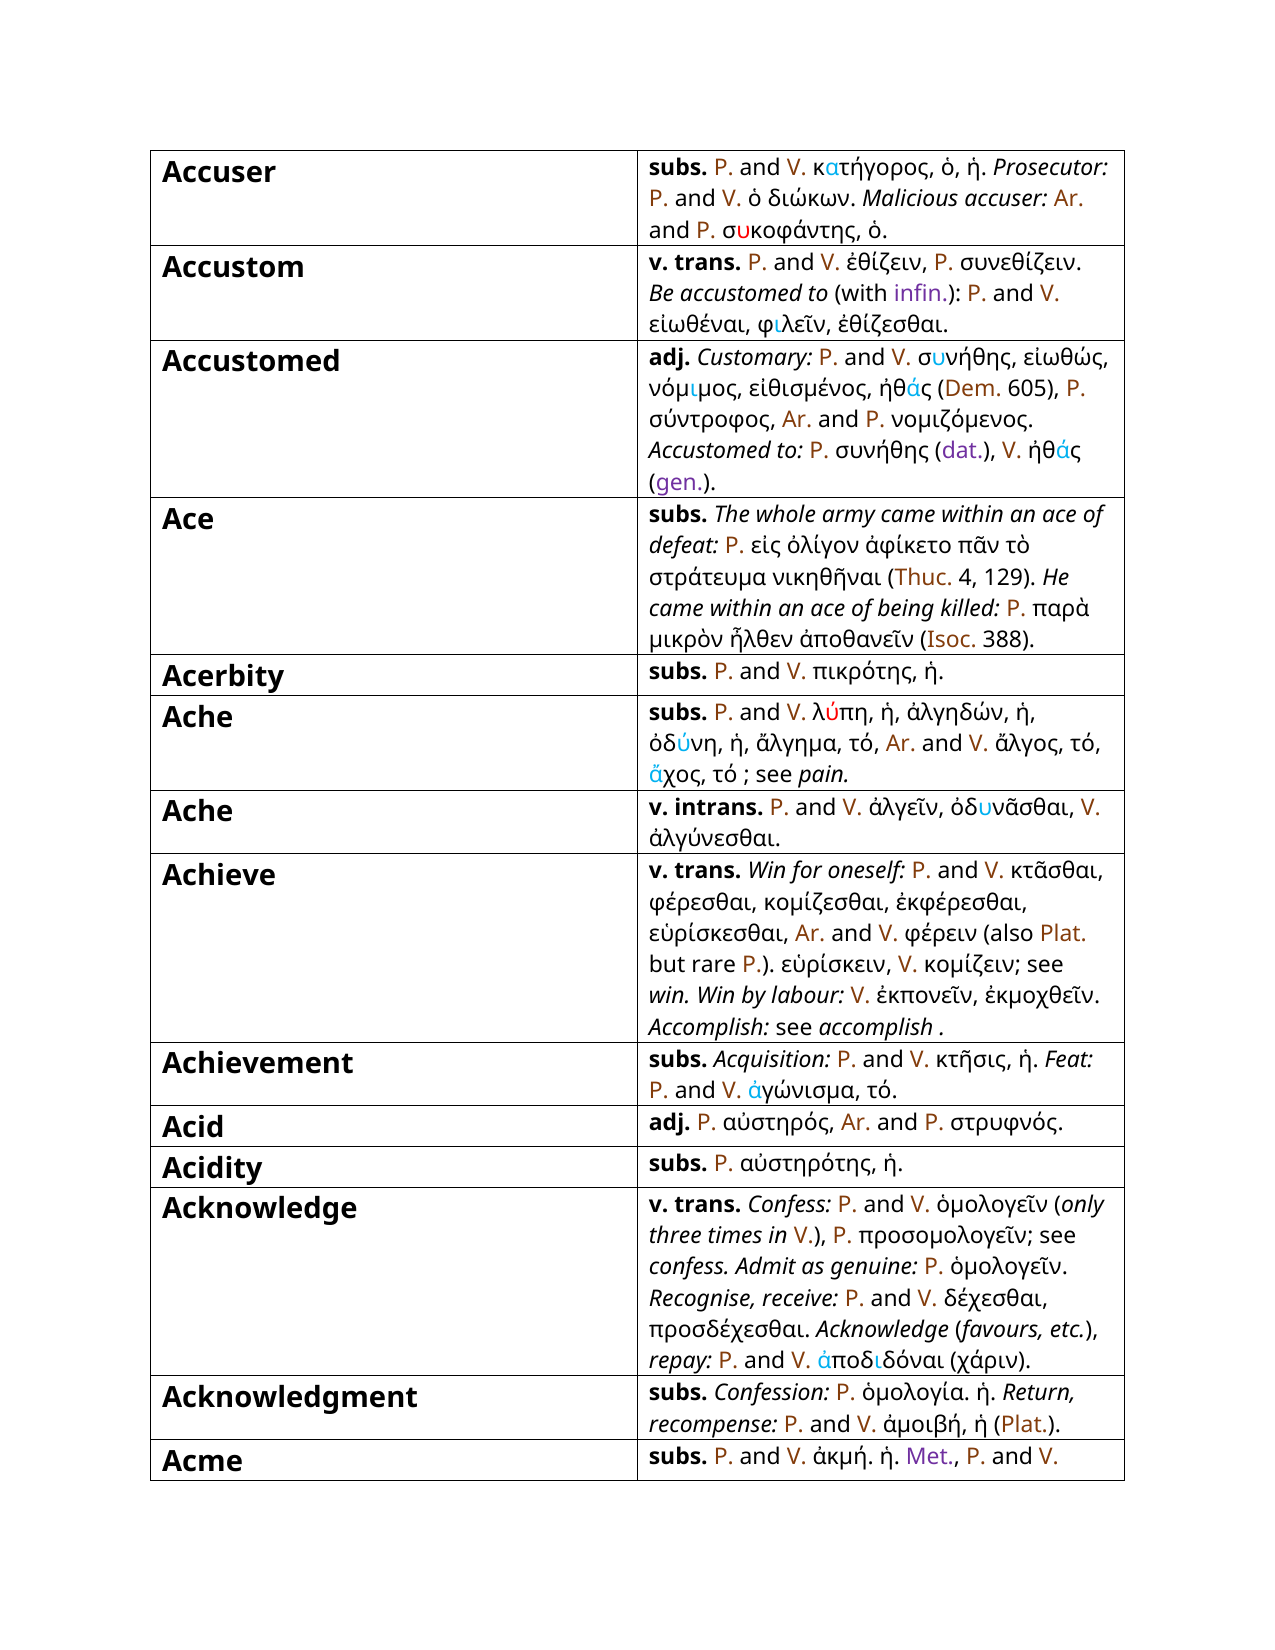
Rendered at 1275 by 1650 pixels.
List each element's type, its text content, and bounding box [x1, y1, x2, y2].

table_cell subs. P. and V. πικρότης, ἡ. [638, 655, 1124, 695]
table_cell adj. P. αὐστηρός, Ar. and P. στρυφνός. [638, 1106, 1124, 1146]
table_cell v. intrans. P. and V. ἀλγεῖν, ὀδυνᾶσθαι, V. ἀλγύνεσθαι. [638, 791, 1124, 853]
table_cell Acid [151, 1106, 637, 1146]
table_cell Achievement [151, 1043, 637, 1105]
table_cell Accustom [151, 246, 637, 339]
table_cell v. trans. Win for oneself: P. and V. κτᾶσθαι, φέρεσθαι, κομίζεσθαι, ἐκφέρεσθαι, εὑρίσκεσθαι, Ar. and V. φέρειν (also Plat. but rare P.). εὑρίσκειν, V. κομίζειν; see win. Win by labour: V. ἐκπονεῖν, ἐκμοχθεῖν. Accomplish: see accomplish . [638, 854, 1124, 1042]
table_cell Ache [151, 696, 637, 790]
table_cell subs. P. αὐστηρότης, ἡ. [638, 1147, 1124, 1187]
table_cell subs. The whole army came within an ace of defeat: P. εἰς ὀλίγον ἀφίκετο πᾶν τὸ στράτευμα νικηθῆναι (Thuc. 4, 129). He came within an ace of being killed: P. παρὰ μικρὸν ἦλθεν ἀποθανεῖν (Isoc. 388). [638, 498, 1124, 654]
table_cell v. trans. Confess: P. and V. ὁμολογεῖν (only three times in V.), P. προσομολογεῖν; see confess. Admit as genuine: P. ὁμολογεῖν. Recognise, receive: P. and V. δέχεσθαι, προσδέχεσθαι. Acknowledge (favours, etc.), repay: P. and V. ἀποδιδόναι (χάριν). [638, 1188, 1124, 1375]
table_cell subs. Confession: P. ὁμολογία. ἡ. Return, recompense: P. and V. ἀμοιβή, ἡ (Plat.). [638, 1376, 1124, 1439]
table_cell Accustomed [151, 341, 637, 497]
table_cell Ace [151, 498, 637, 654]
table_cell Acidity [151, 1147, 637, 1187]
table_cell adj. Customary: P. and V. συνήθης, εἰωθώς, νόμιμος, εἰθισμένος, ἠθάς (Dem. 605), P. σύντροφος, Ar. and P. νομιζόμενος. Accustomed to: P. συνήθης (dat.), V. ἠθάς (gen.). [638, 341, 1124, 497]
table_cell Achieve [151, 854, 637, 1042]
table_cell Acknowledge [151, 1188, 637, 1375]
table_cell Acerbity [151, 655, 637, 695]
table_cell Ache [151, 791, 637, 853]
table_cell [638, 1440, 1124, 1479]
table_cell subs. P. and V. λύπη, ἡ, ἀλγηδών, ἡ, ὀδύνη, ἡ, ἄλγημα, τό, Ar. and V. ἄλγος, τό, ἄχος, τό ; see pain. [638, 696, 1124, 790]
table_cell v. trans. P. and V. ἐθίζειν, P. συνεθίζειν. Be accustomed to (with infin.): P. and V. εἰωθέναι, φιλεῖν, ἐθίζεσθαι. [638, 246, 1124, 339]
table_cell subs. P. and V. κατήγορος, ὁ, ἡ. Prosecutor: P. and V. ὁ διώκων. Malicious accuser: Ar. and P. συκοφάντης, ὁ. [638, 151, 1124, 245]
table_cell Acknowledgment [151, 1376, 637, 1439]
table_cell Accuser [151, 151, 637, 245]
table_cell Acme [151, 1440, 637, 1479]
table_cell subs. Acquisition: P. and V. κτῆσις, ἡ. Feat: P. and V. ἀγώνισμα, τό. [638, 1043, 1124, 1105]
